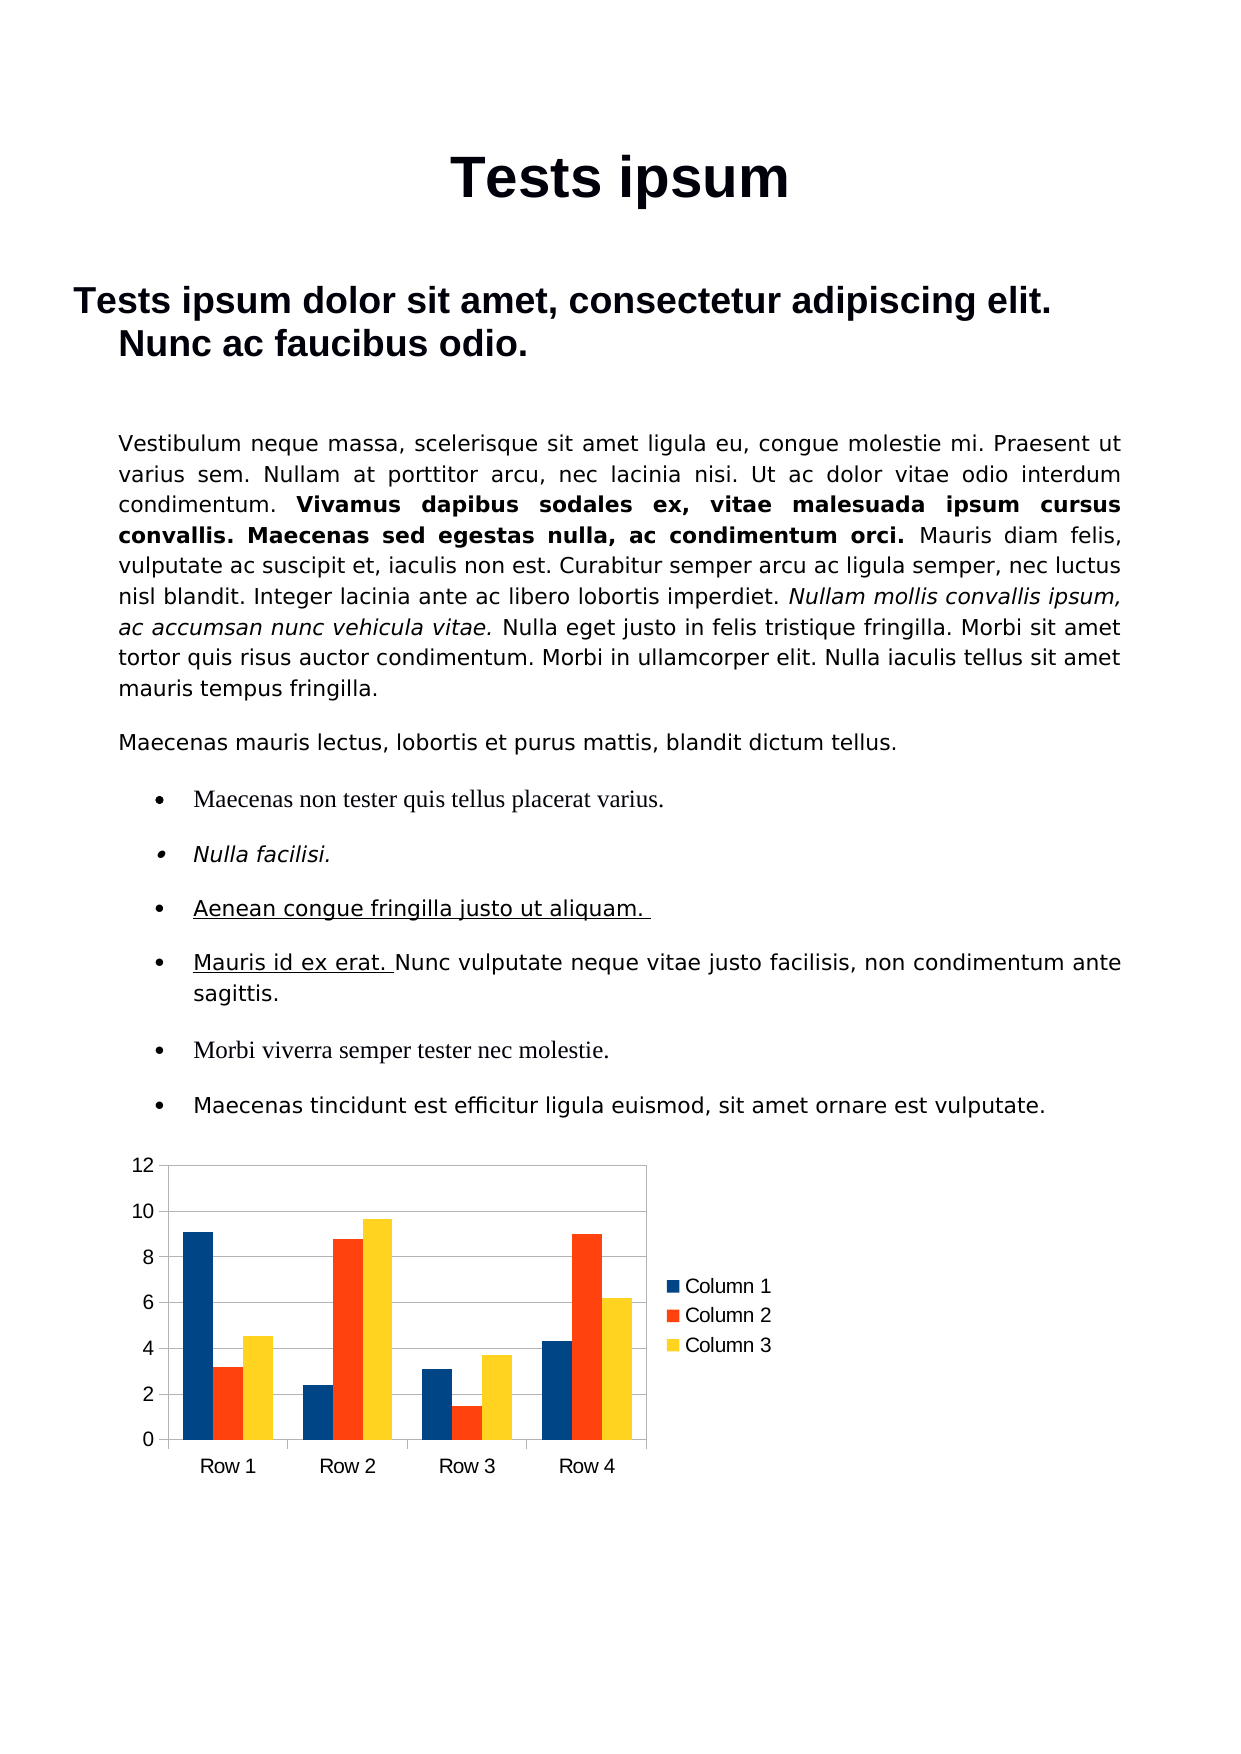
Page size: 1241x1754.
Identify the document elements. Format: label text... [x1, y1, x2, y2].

list Maecenas non tester quis tellus placerat varius. [156, 784, 1122, 813]
text Maecenas mauris lectus, lobortis et purus mattis, blandit dictum tellus. [118, 730, 1122, 756]
list Aenean congue fringilla justo ut aliquam. [156, 896, 1122, 922]
list Morbi viverra semper tester nec molestie. [156, 1035, 1122, 1064]
list Nulla facilisi. [156, 842, 1122, 868]
list Maecenas tincidunt est efficitur ligula euismod, sit amet ornare est vulputate. [156, 1093, 1122, 1118]
list Mauris id ex erat. Nunc vulputate neque vitae justo facilisis, non condimentum ante sagittis. [156, 950, 1122, 1006]
title Tests ipsum [118, 143, 1122, 210]
text Vestibulum neque massa, scelerisque sit amet ligula eu, congue molestie mi. Praesent ut varius sem. Nullam at porttitor arcu, nec lacinia nisi. Ut ac dolor vitae odio interdum condimentum. Vivamus dapibus sodales ex, vitae malesuada ipsum cursus convallis. Maecenas sed egestas nulla, ac condimentum orci. Mauris diam felis, vulputate ac suscipit et, iaculis non est. Curabitur semper arcu ac ligula semper, nec luctus nisl blandit. Integer lacinia ante ac libero lobortis imperdiet. Nullam mollis convallis ipsum, ac accumsan nunc vehicula vitae. Nulla eget justo in felis tristique fringilla. Morbi sit amet tortor quis risus auctor condimentum. Morbi in ullamcorper elit. Nulla iaculis tellus sit amet mauris tempus fringilla. [118, 431, 1122, 702]
subtitle Tests ipsum dolor sit amet, consectetur adipiscing elit. Nunc ac faucibus odio. [73, 278, 1122, 364]
